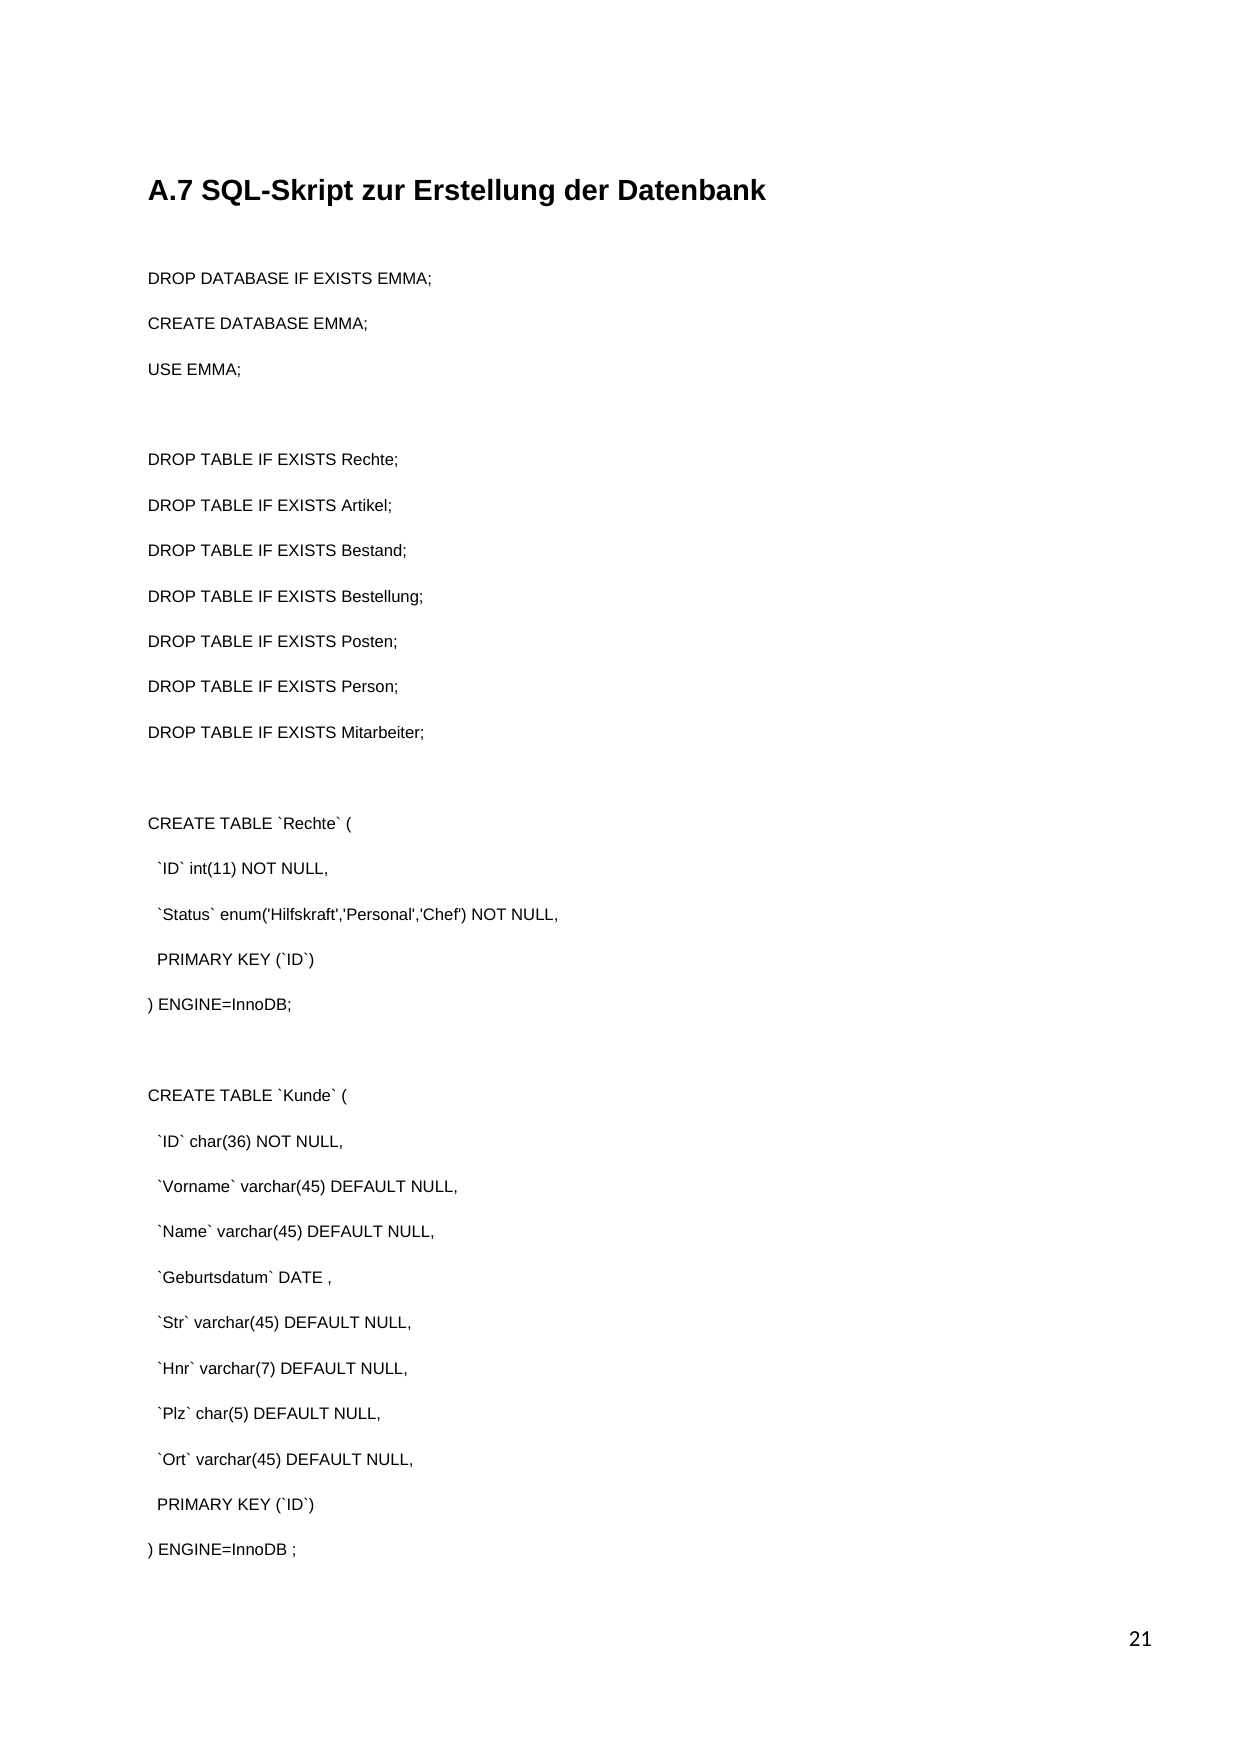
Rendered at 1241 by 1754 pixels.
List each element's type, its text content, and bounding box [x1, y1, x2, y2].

text ) ENGINE=InnoDB ; [148, 1540, 1152, 1559]
subtitle A.7 SQL-Skript zur Erstellung der Datenbank [148, 173, 1152, 206]
text `Hnr` varchar(7) DEFAULT NULL, [148, 1358, 1152, 1378]
text `Ort` varchar(45) DEFAULT NULL, [148, 1449, 1152, 1468]
text `Str` varchar(45) DEFAULT NULL, [148, 1313, 1152, 1332]
text DROP DATABASE IF EXISTS EMMA; [148, 268, 1152, 288]
text `Vorname` varchar(45) DEFAULT NULL, [148, 1177, 1152, 1196]
text PRIMARY KEY (`ID`) [148, 1495, 1152, 1514]
text CREATE DATABASE EMMA; [148, 314, 1152, 333]
text `ID` int(11) NOT NULL, [148, 859, 1152, 878]
text `Plz` char(5) DEFAULT NULL, [148, 1404, 1152, 1423]
text CREATE TABLE `Rechte` ( [148, 813, 1152, 833]
text DROP TABLE IF EXISTS Bestellung; [148, 586, 1152, 606]
text ) ENGINE=InnoDB; [148, 995, 1152, 1014]
text `Geburtsdatum` DATE , [148, 1268, 1152, 1287]
text `ID` char(36) NOT NULL, [148, 1131, 1152, 1151]
text DROP TABLE IF EXISTS Artikel; [148, 496, 1152, 515]
text DROP TABLE IF EXISTS Mitarbeiter; [148, 723, 1152, 742]
text `Name` varchar(45) DEFAULT NULL, [148, 1222, 1152, 1241]
text DROP TABLE IF EXISTS Bestand; [148, 541, 1152, 560]
text DROP TABLE IF EXISTS Person; [148, 677, 1152, 696]
text PRIMARY KEY (`ID`) [148, 950, 1152, 969]
text CREATE TABLE `Kunde` ( [148, 1086, 1152, 1105]
text USE EMMA; [148, 359, 1152, 378]
text DROP TABLE IF EXISTS Posten; [148, 632, 1152, 651]
text DROP TABLE IF EXISTS Rechte; [148, 450, 1152, 469]
text `Status` enum('Hilfskraft','Personal','Chef') NOT NULL, [148, 904, 1152, 923]
